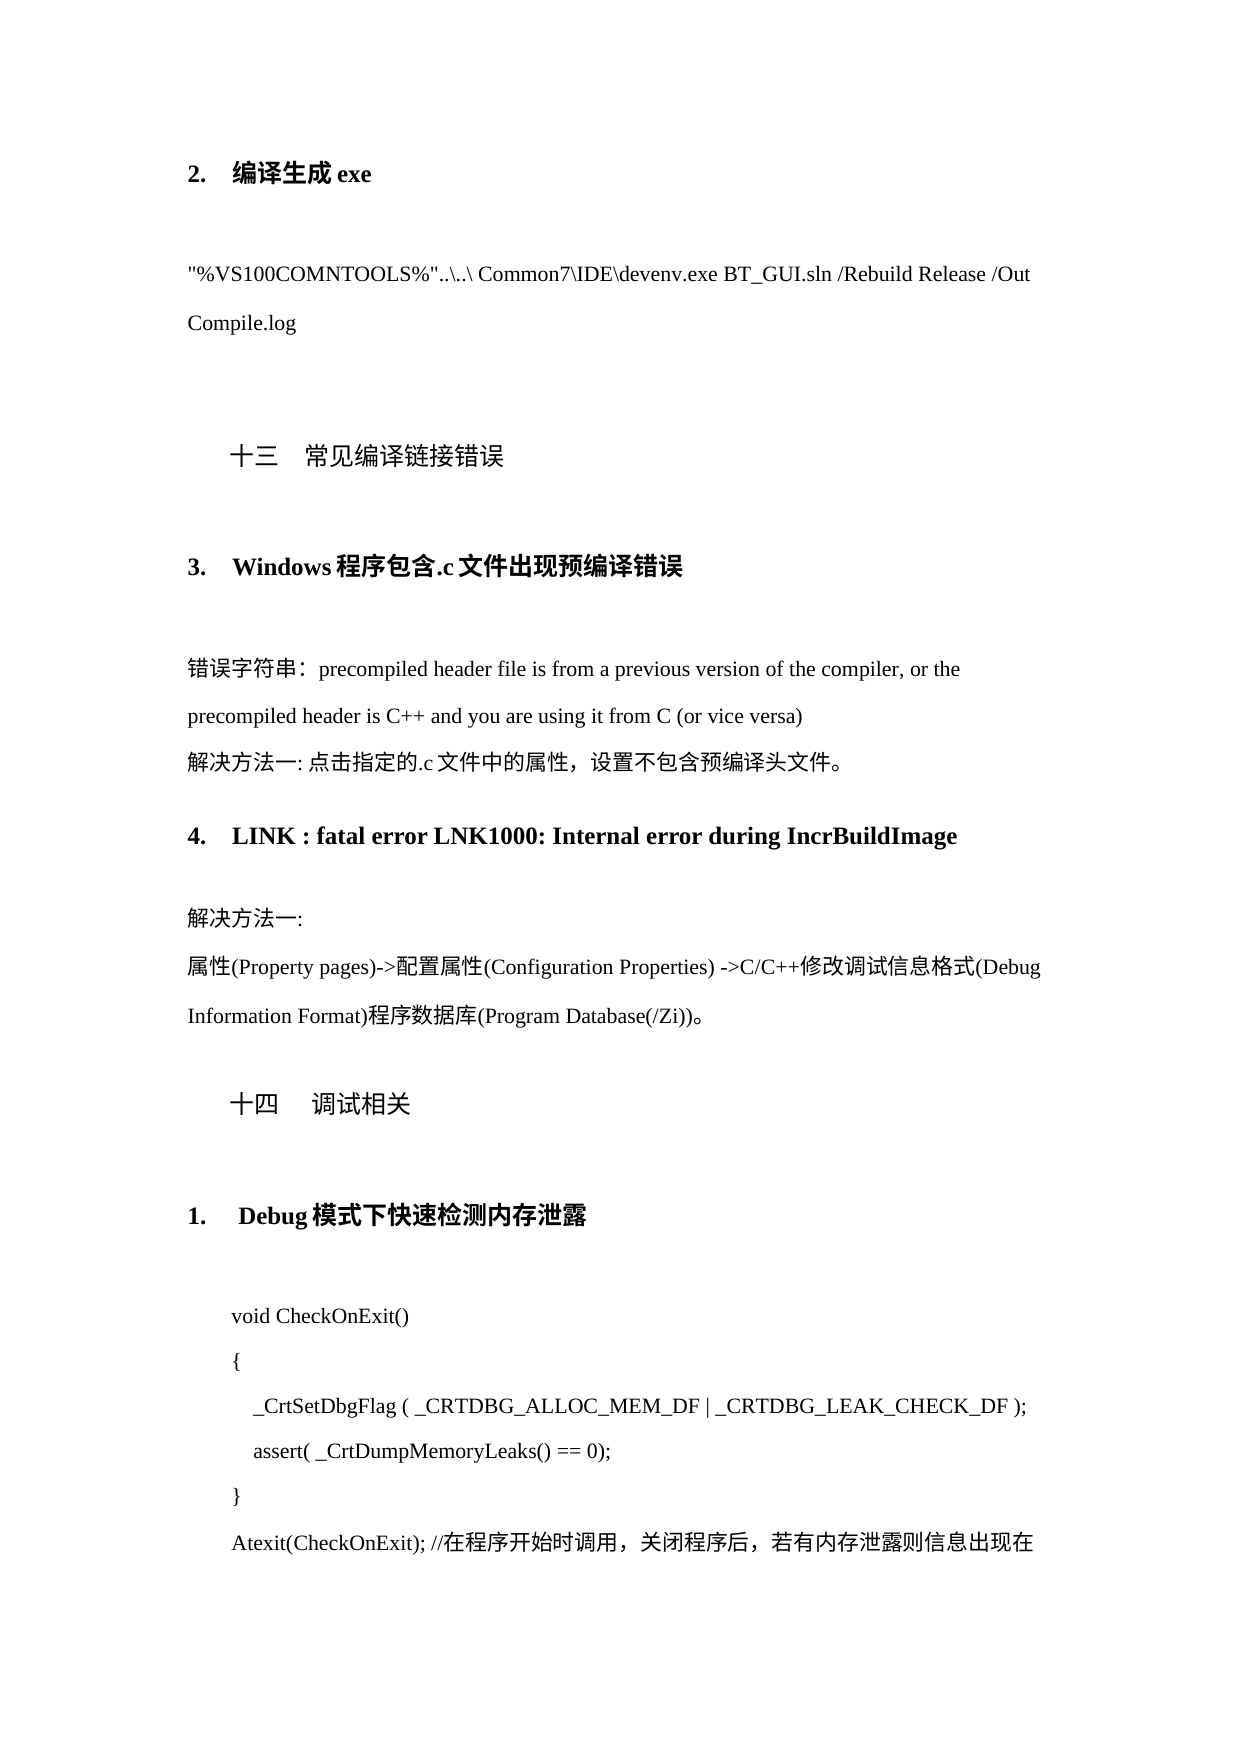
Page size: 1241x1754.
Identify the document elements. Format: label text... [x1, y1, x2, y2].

subtitle Windows程序包含.c文件出现预编译错误 [187, 532, 1053, 597]
text "%VS100COMNTOOLS%"..\..\ Common7\IDE\devenv.exe BT_GUI.sln /Rebuild Release /Out Compile.log [187, 258, 1053, 339]
text 解决方法一: 点击指定的.c文件中的属性，设置不包含预编译头文件。 [187, 744, 1053, 777]
subtitle 编译生成exe [187, 139, 1053, 204]
text void CheckOnExit() [187, 1299, 1053, 1332]
subtitle 常见编译链接错误 [187, 422, 1053, 487]
subtitle Debug模式下快速检测内存泄露 [187, 1181, 1053, 1246]
subtitle 调试相关 [187, 1071, 1053, 1136]
text } [187, 1480, 1053, 1512]
text 解决方法一: [187, 900, 1053, 933]
text assert( _CrtDumpMemoryLeaks() == 0); [187, 1434, 1053, 1467]
text _CrtSetDbgFlag ( _CRTDBG_ALLOC_MEM_DF | _CRTDBG_LEAK_CHECK_DF ); [187, 1389, 1053, 1422]
text 属性(Property pages)->配置属性(Configuration Properties) ->C/C++修改调试信息格式(Debug Information Format)程序数据库(Program Database(/Zi))。 [187, 948, 1053, 1030]
text { [187, 1344, 1053, 1377]
text 错误字符串：precompiled header file is from a previous version of the compiler, or the precompiled header is C++ and you are using it from C (or vice versa) [187, 650, 1053, 732]
subtitle LINK : fatal error LNK1000: Internal error during IncrBuildImage [187, 819, 1053, 852]
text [187, 1525, 1053, 1557]
